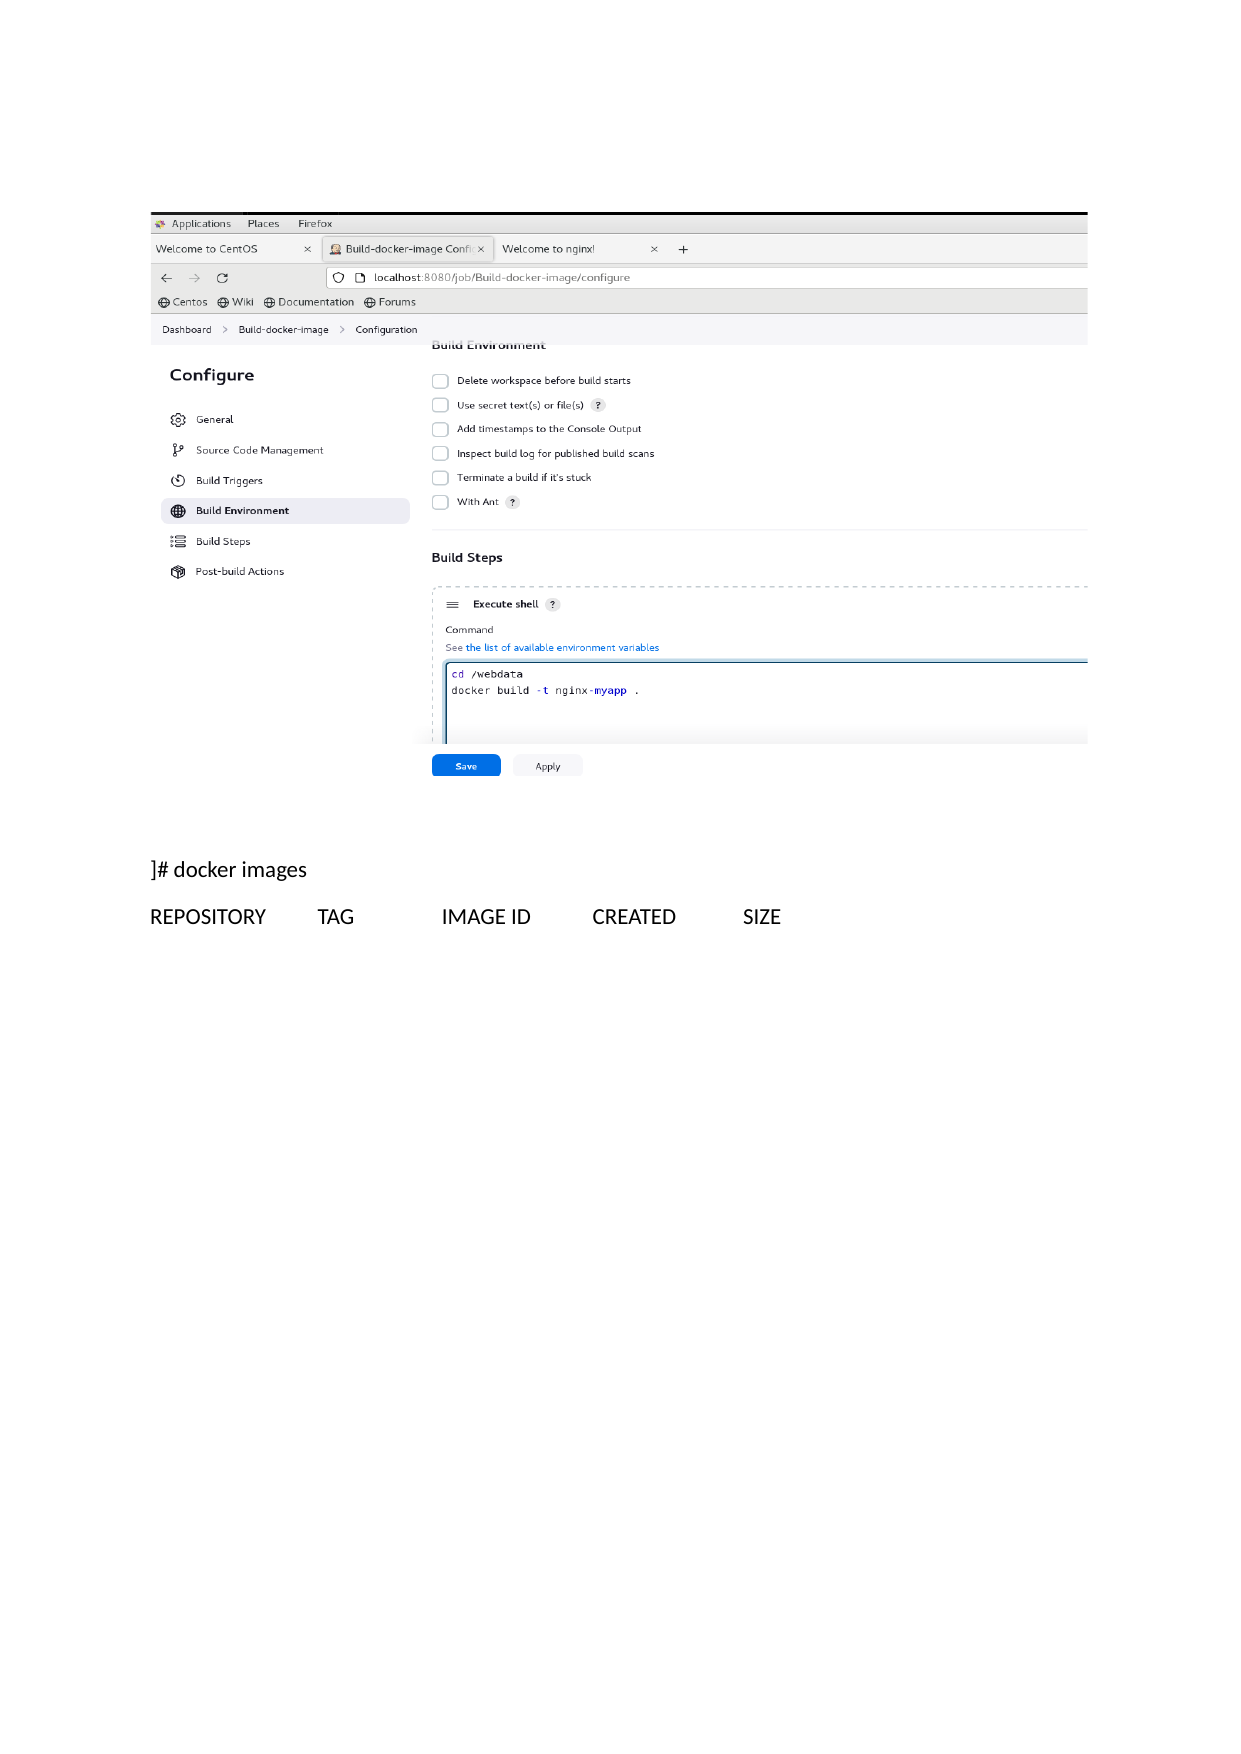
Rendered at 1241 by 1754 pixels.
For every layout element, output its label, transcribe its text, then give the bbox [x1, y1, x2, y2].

text ]# docker images [150, 855, 1090, 883]
text REPOSITORY TAG IMAGE ID CREATED SIZE [150, 902, 1090, 930]
picture [150, 212, 1087, 774]
